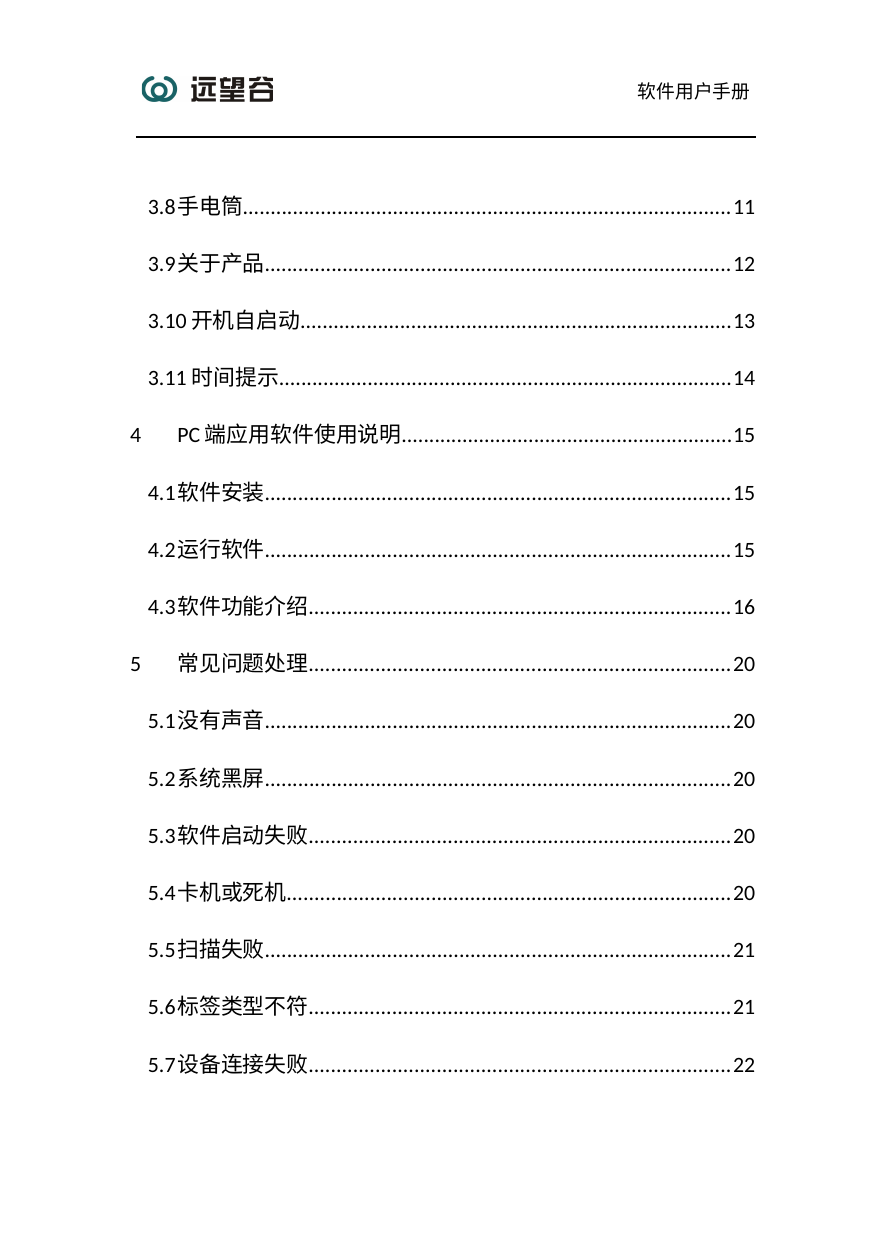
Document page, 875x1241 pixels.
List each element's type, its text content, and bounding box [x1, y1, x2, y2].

text 5.5 扫描失败 21 [148, 932, 756, 964]
text 4 PC端应用软件使用说明 15 [130, 417, 756, 449]
picture [141, 76, 273, 102]
text 5 常见问题处理 20 [130, 646, 756, 678]
text 4.1 软件安装 15 [148, 475, 756, 506]
text 5.7 设备连接失败 22 [148, 1047, 756, 1078]
text 5.3 软件启动失败 20 [148, 818, 756, 849]
text 5.4 卡机或死机 20 [148, 875, 756, 907]
text 5.2 系统黑屏 20 [148, 761, 756, 792]
text 5.6 标签类型不符 21 [148, 989, 756, 1021]
text 3.10开机自启动 13 [148, 303, 756, 335]
text 3.11 时间提示 14 [148, 360, 756, 392]
text 5.1 没有声音 20 [148, 703, 756, 735]
text 3.9 关于产品 12 [148, 246, 756, 278]
text 4.2 运行软件 15 [148, 532, 756, 563]
text 3.8 手电筒 11 [148, 189, 756, 220]
text 4.3 软件功能介绍 16 [148, 589, 756, 621]
